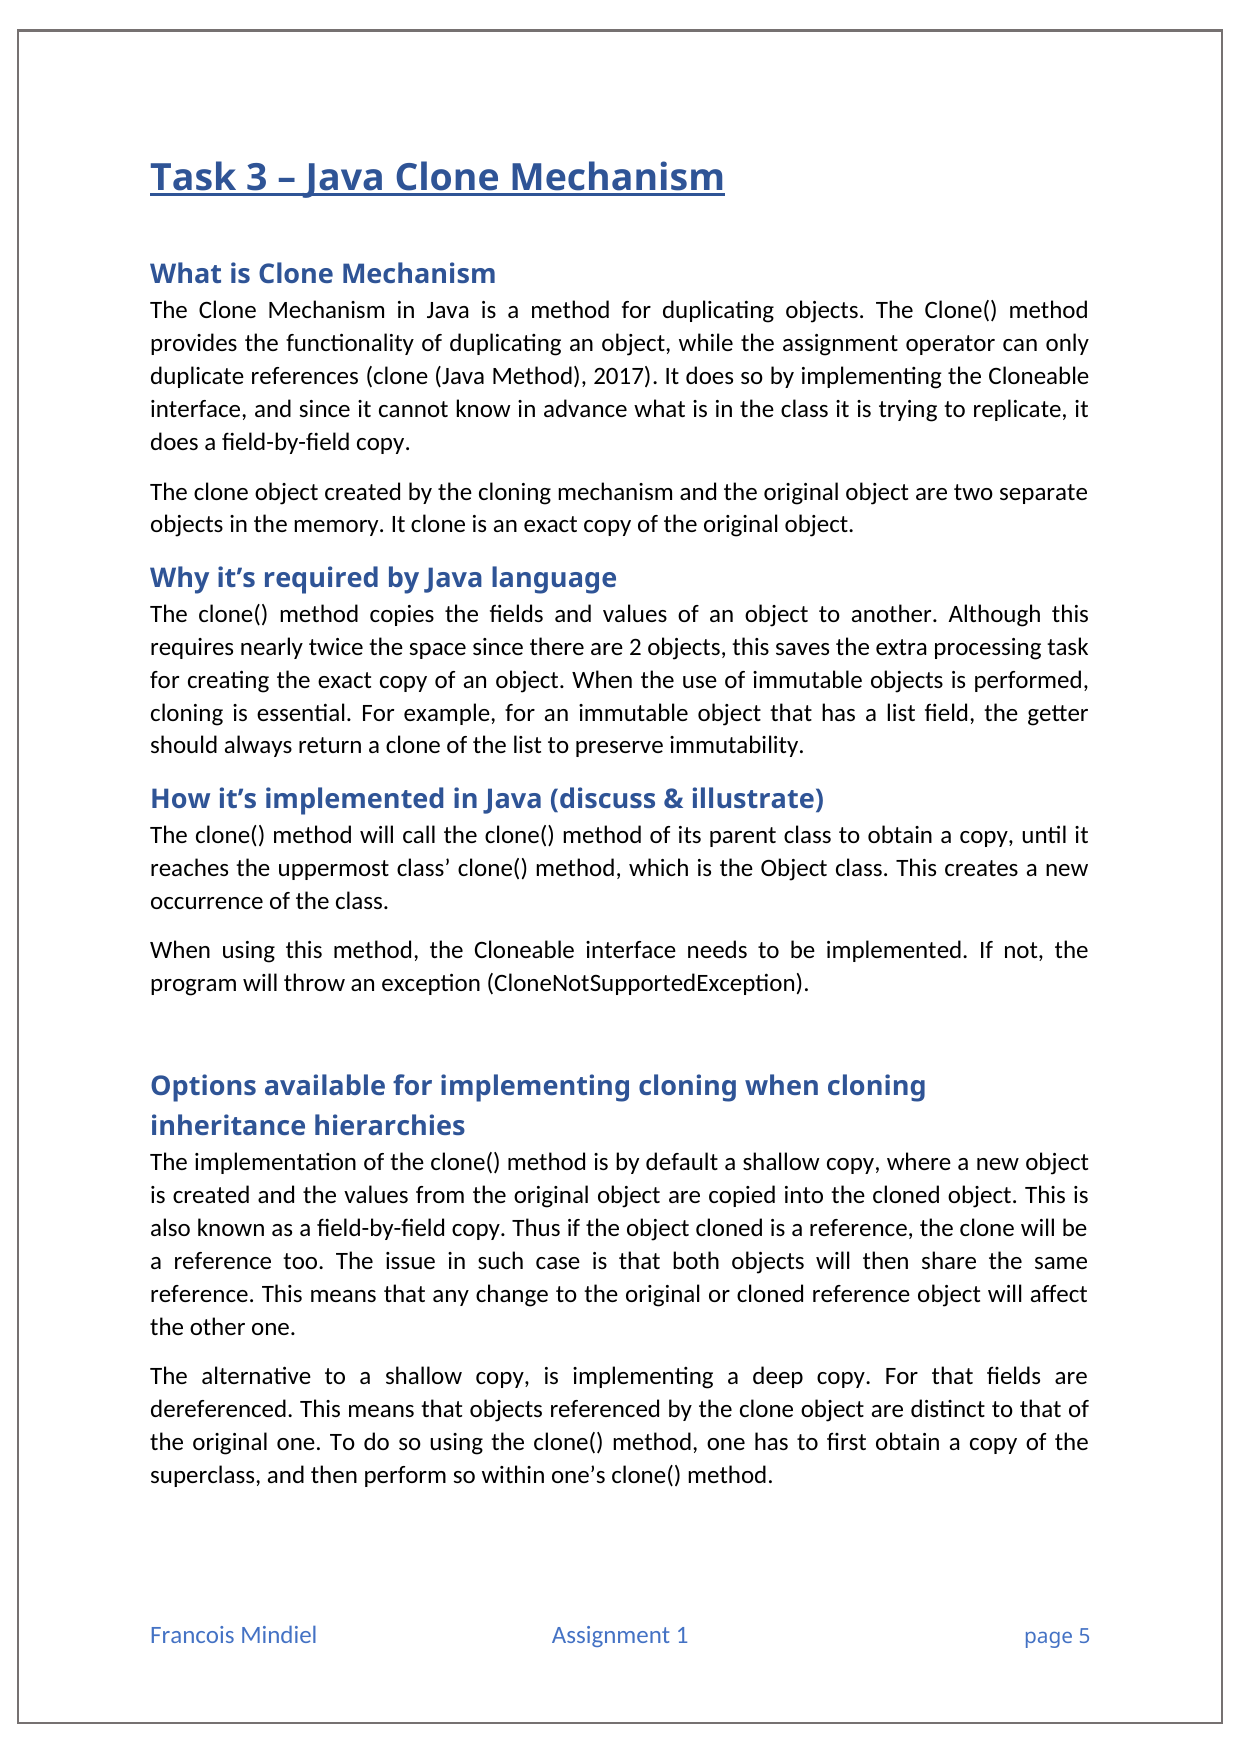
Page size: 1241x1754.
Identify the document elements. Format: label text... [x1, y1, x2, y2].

text The clone() method will call the clone() method of its parent class to obtain a copy, until it reaches the uppermost class’ clone() method, which is the Object class. This creates a new occurrence of the class. [150, 819, 1090, 915]
text When using this method, the Cloneable interface needs to be implemented. If not, the program will throw an exception (CloneNotSupportedException). [150, 934, 1090, 998]
text The Clone Mechanism in Java is a method for duplicating objects. The Clone() method provides the functionality of duplicating an object, while the assignment operator can only duplicate references . It does so by implementing the Cloneable interface, and since it cannot know in advance what is in the class it is trying to replicate, it does a field-by-field copy. [150, 294, 1090, 457]
subtitle Why it’s required by Java language [150, 558, 1090, 595]
text The clone() method copies the fields and values of an object to another. Although this requires nearly twice the space since there are 2 objects, this saves the extra processing task for creating the exact copy of an object. When the use of immutable objects is performed, cloning is essential. For example, for an immutable object that has a list field, the getter should always return a clone of the list to preserve immutability. [150, 598, 1090, 760]
subtitle Options available for implementing cloning when cloning inheritance hierarchies [150, 1067, 1090, 1143]
text The alternative to a shallow copy, is implementing a deep copy. For that fields are dereferenced. This means that objects referenced by the clone object are distinct to that of the original one. To do so using the clone() method, one has to first obtain a copy of the superclass, and then perform so within one’s clone() method. [150, 1360, 1090, 1489]
text The clone object created by the cloning mechanism and the original object are two separate objects in the memory. It clone is an exact copy of the original object. [150, 476, 1090, 539]
subtitle What is Clone Mechanism [150, 255, 1090, 292]
subtitle How it’s implemented in Java (discuss & illustrate) [150, 779, 1090, 816]
text The implementation of the clone() method is by default a shallow copy, where a new object is created and the values from the original object are copied into the cloned object. This is also known as a field-by-field copy. Thus if the object cloned is a reference, the clone will be a reference too. The issue in such case is that both objects will then share the same reference. This means that any change to the original or cloned reference object will affect the other one. [150, 1146, 1090, 1341]
subtitle Task 3 – Java Clone Mechanism [150, 150, 1090, 201]
